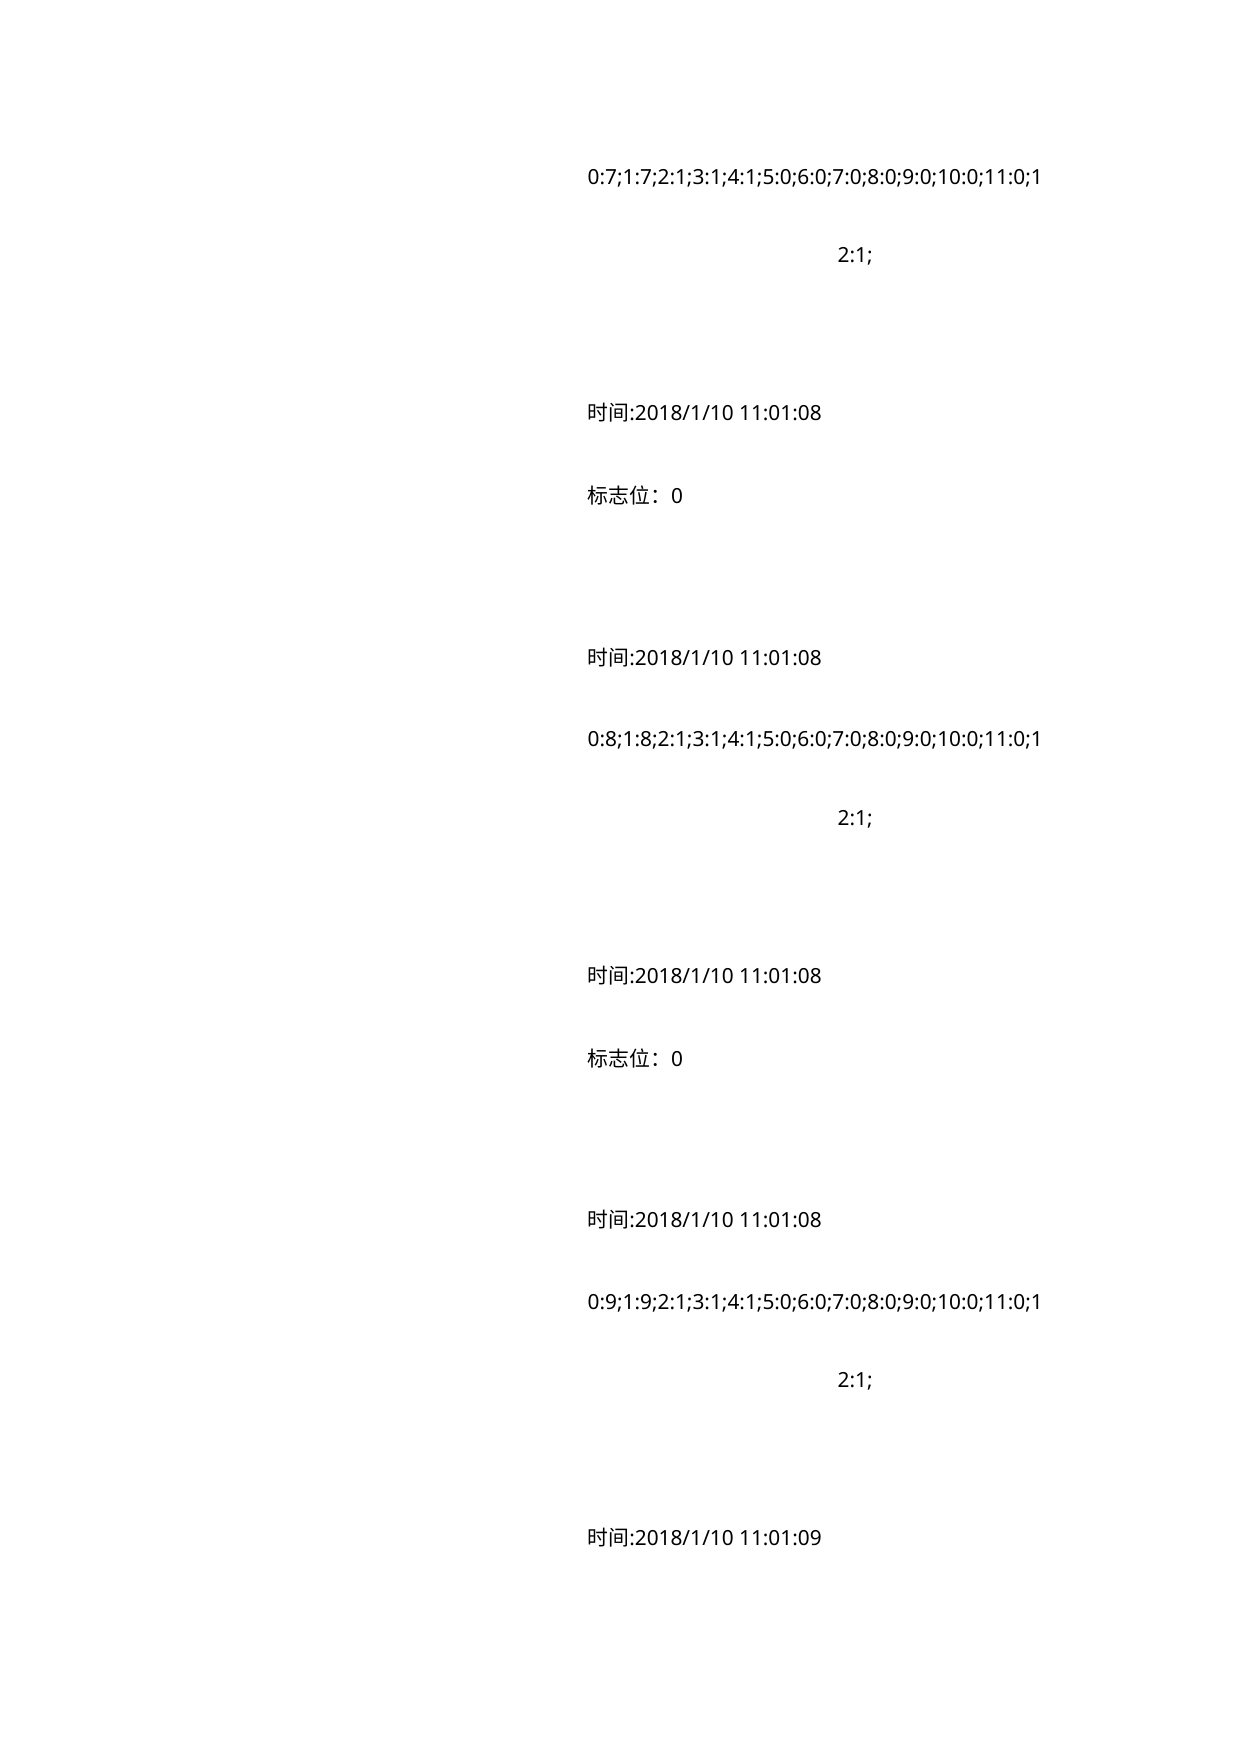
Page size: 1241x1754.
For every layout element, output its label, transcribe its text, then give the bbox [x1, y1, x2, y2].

text 标志位：0 [587, 1042, 1053, 1072]
text 标志位：0 [587, 480, 1053, 510]
text 时间:2018/1/10 11:01:08 [587, 959, 1053, 989]
text 0:7;1:7;2:1;3:1;4:1;5:0;6:0;7:0;8:0;9:0;10:0;11:0;12:1; [587, 162, 1053, 268]
text 时间:2018/1/10 11:01:08 [587, 1204, 1053, 1234]
text 0:9;1:9;2:1;3:1;4:1;5:0;6:0;7:0;8:0;9:0;10:0;11:0;12:1; [587, 1287, 1053, 1393]
text 时间:2018/1/10 11:01:08 [587, 396, 1053, 427]
text 时间:2018/1/10 11:01:09 [587, 1521, 1053, 1552]
text 时间:2018/1/10 11:01:08 [587, 641, 1053, 671]
text 0:8;1:8;2:1;3:1;4:1;5:0;6:0;7:0;8:0;9:0;10:0;11:0;12:1; [587, 724, 1053, 831]
